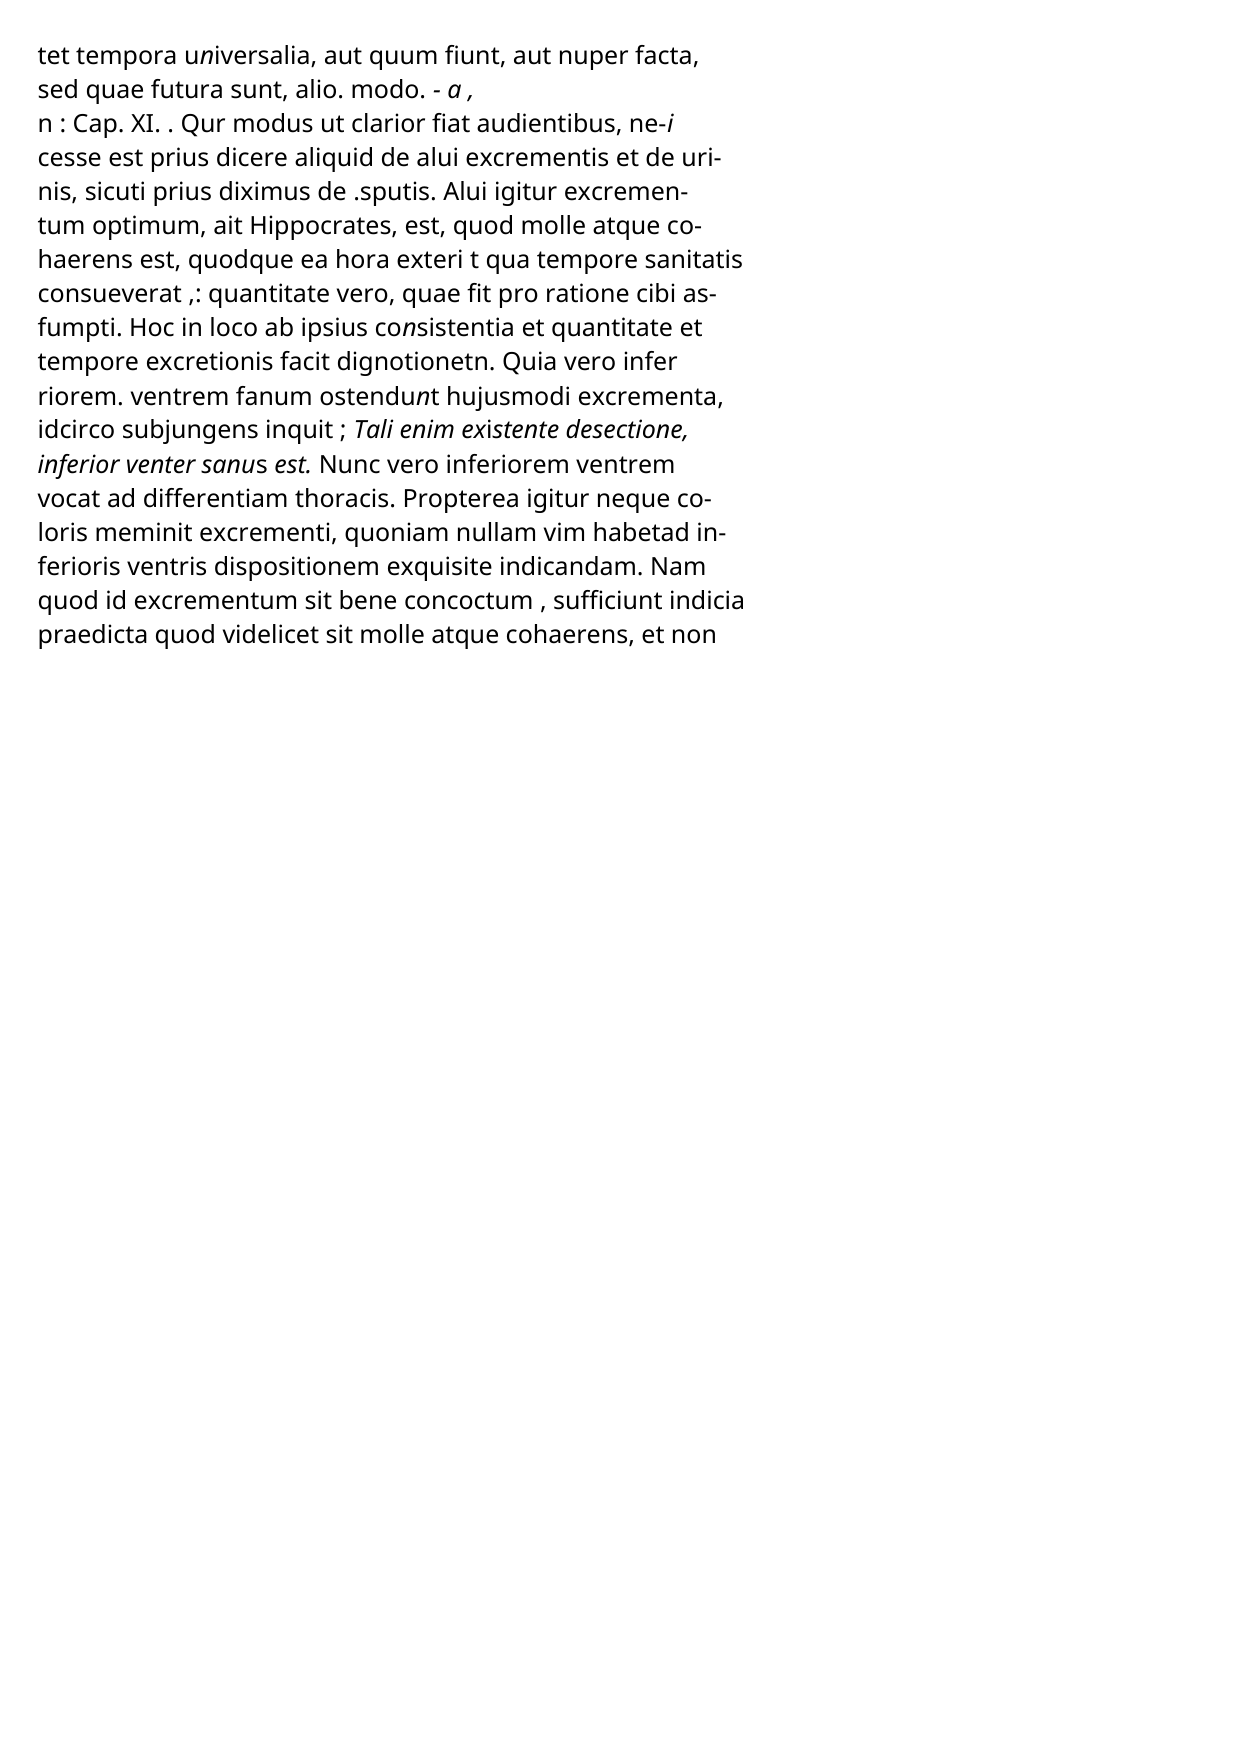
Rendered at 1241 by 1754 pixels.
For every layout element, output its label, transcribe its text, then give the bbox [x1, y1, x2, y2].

text n : Cap. XI. . Qur modus ut clarior fiat audientibus, ne-i cesse est prius dicere aliquid de alui excrementis et de uri- nis, sicuti prius diximus de .sputis. Alui igitur excremen- tum optimum, ait Hippocrates, est, quod molle atque co- haerens est, quodque ea hora exteri t qua tempore sanitatis consueverat ,: quantitate vero, quae fit pro ratione cibi as- fumpti. Hoc in loco ab ipsius consistentia et quantitate et tempore excretionis facit dignotionetn. Quia vero infer riorem. ventrem fanum ostendunt hujusmodi excrementa, idcirco subjungens inquit ; Tali enim existente desectione, inferior venter sanus est. Nunc vero inferiorem ventrem vocat ad differentiam thoracis. Propterea igitur neque co- loris meminit excrementi, quoniam nullam vim habetad in- ferioris ventris dispositionem exquisite indicandam. Nam quod id excrementum sit bene concoctum , sufficiunt indicia praedicta quod videlicet sit molle atque cohaerens, et non [37, 106, 1203, 651]
text tet tempora universalia, aut quum fiunt, aut nuper facta, sed quae futura sunt, alio. modo. - a , [37, 37, 1203, 106]
